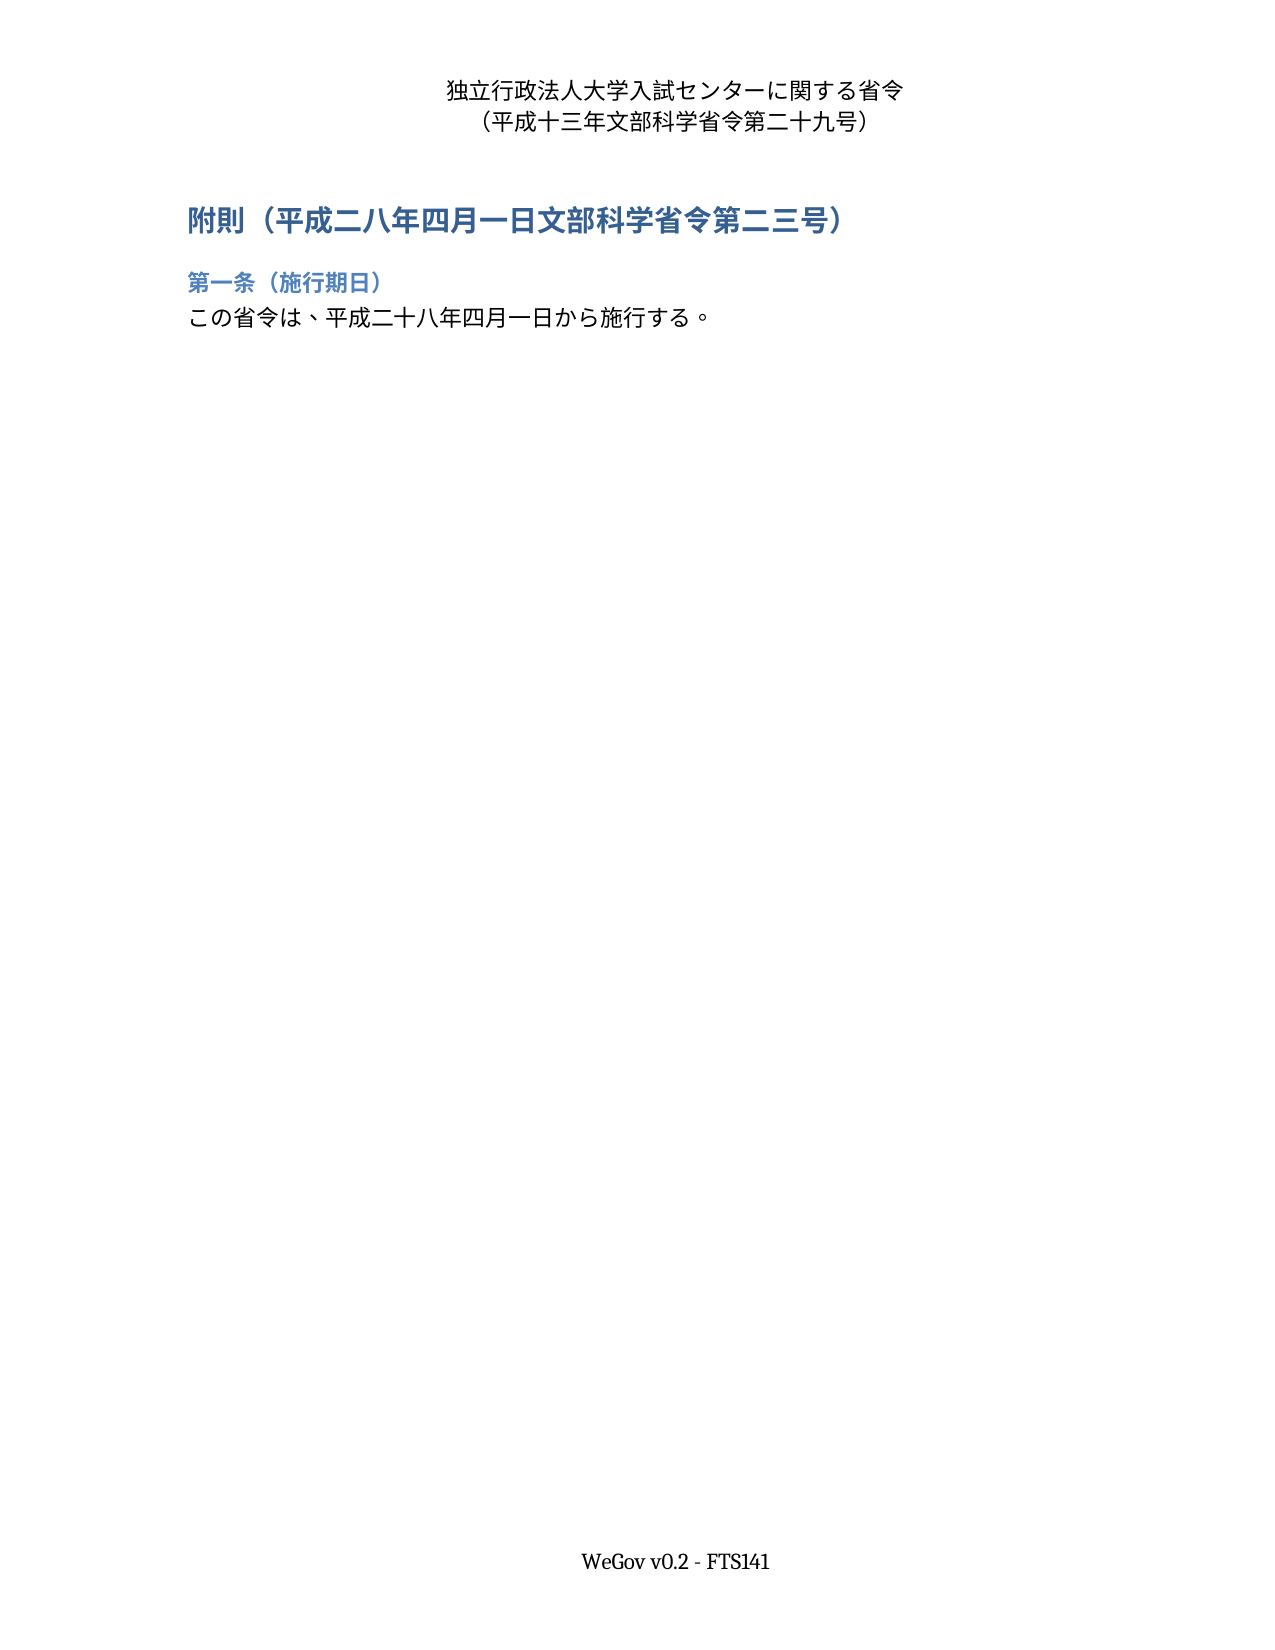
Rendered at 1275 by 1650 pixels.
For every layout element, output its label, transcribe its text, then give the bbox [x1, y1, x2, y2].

subtitle 附則（平成二八年四月一日文部科学省令第二三号） [187, 200, 1087, 240]
text この省令は、平成二十八年四月一日から施行する。 [187, 302, 1087, 334]
subtitle 第一条（施行期日） [187, 266, 1087, 298]
